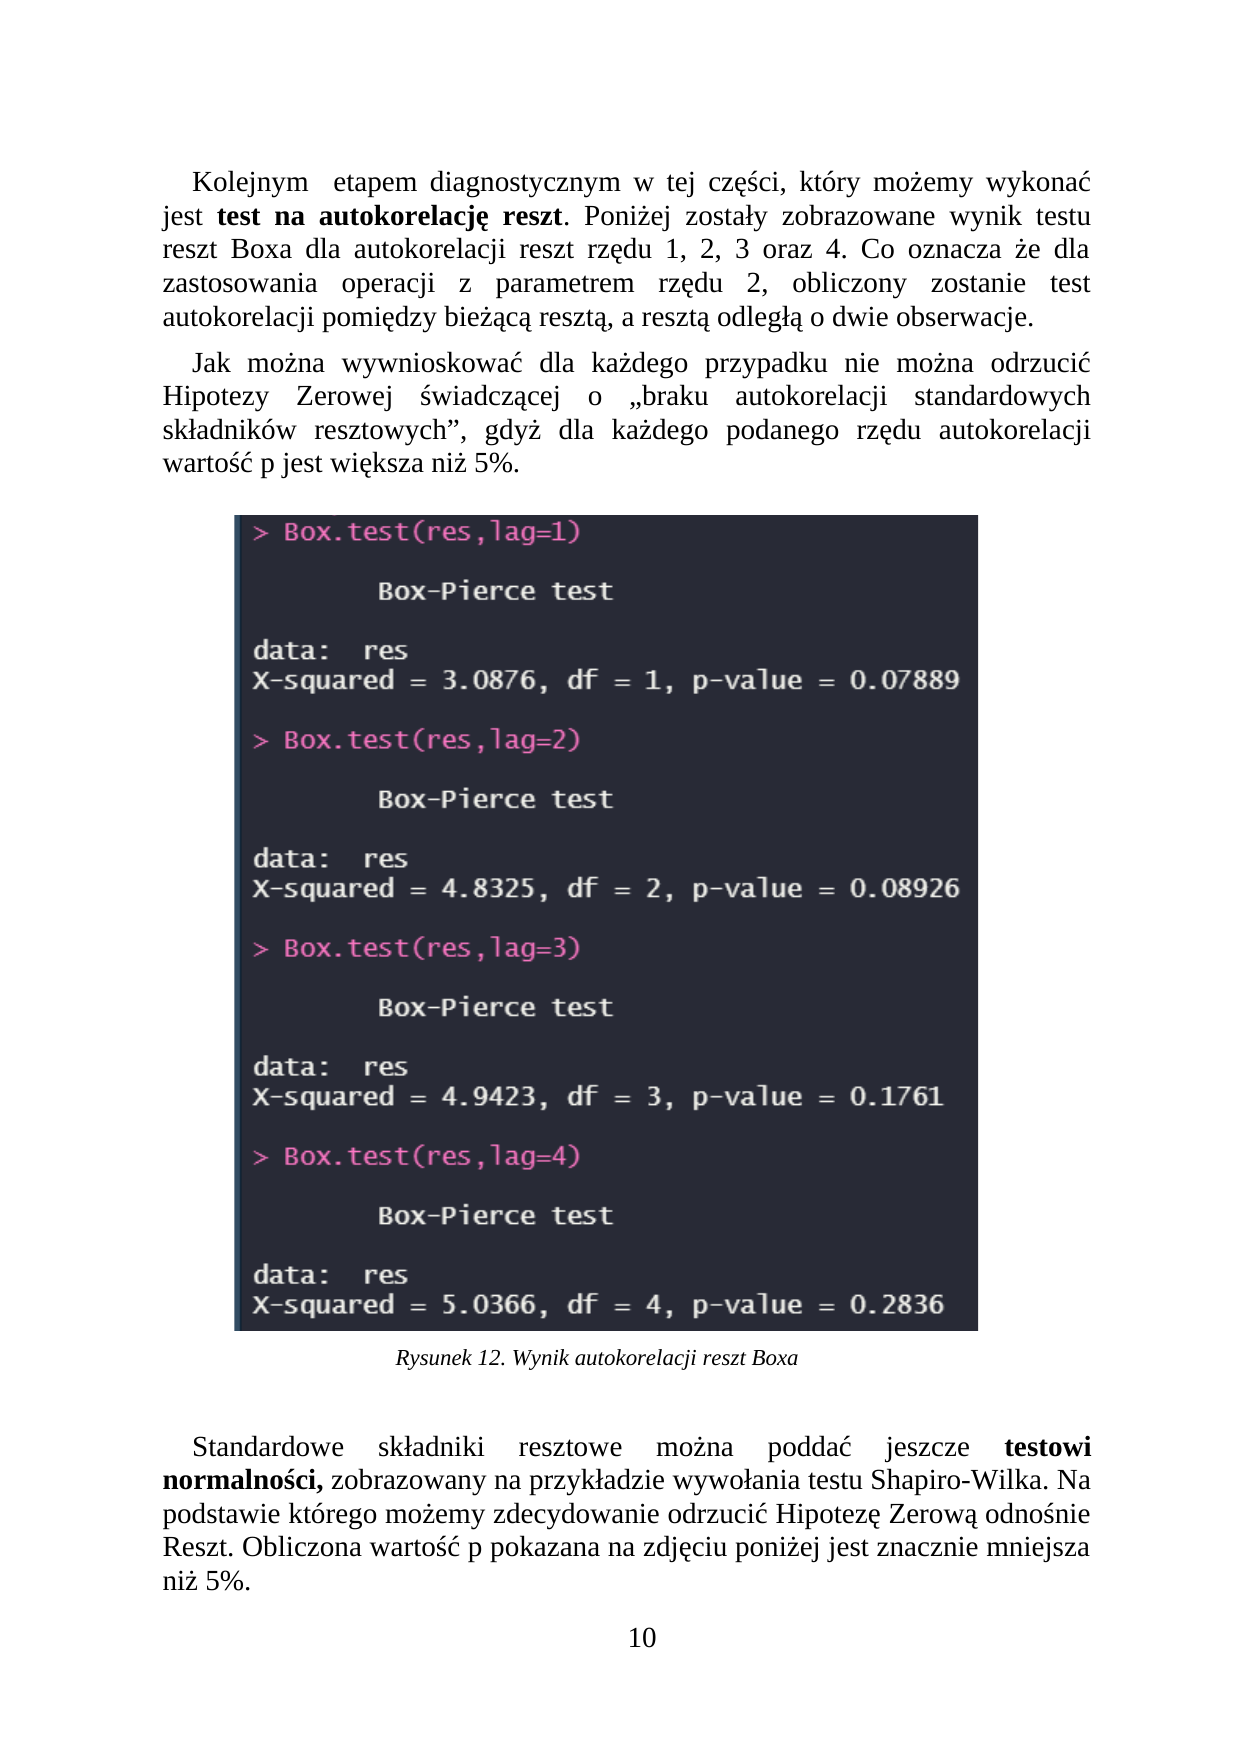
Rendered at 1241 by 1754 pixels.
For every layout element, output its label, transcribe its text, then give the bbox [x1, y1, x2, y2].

text Kolejnym etapem diagnostycznym w tej części, który możemy wykonać jest test na autokorelację reszt. Poniżej zostały zobrazowane wynik testu reszt Boxa dla autokorelacji reszt rzędu 1, 2, 3 oraz 4. Co oznacza że dla zastosowania operacji z parametrem rzędu 2, obliczony zostanie test autokorelacji pomiędzy bieżącą resztą, a resztą odległą o dwie obserwacje. [162, 164, 1092, 332]
picture [234, 515, 979, 1331]
text Standardowe składniki resztowe można poddać jeszcze testowi normalności, zobrazowany na przykładzie wywołania testu Shapiro-Wilka. Na podstawie którego możemy zdecydowanie odrzucić Hipotezę Zerową odnośnie Reszt. Obliczona wartość p pokazana na zdjęciu poniżej jest znacznie mniejsza niż 5%. [162, 1429, 1092, 1597]
text Jak można wywnioskować dla każdego przypadku nie można odrzucić Hipotezy Zerowej świadczącej o „braku autokorelacji standardowych składników resztowych”, gdyż dla każdego podanego rzędu autokorelacji wartość p jest większa niż 5%. [162, 345, 1092, 479]
